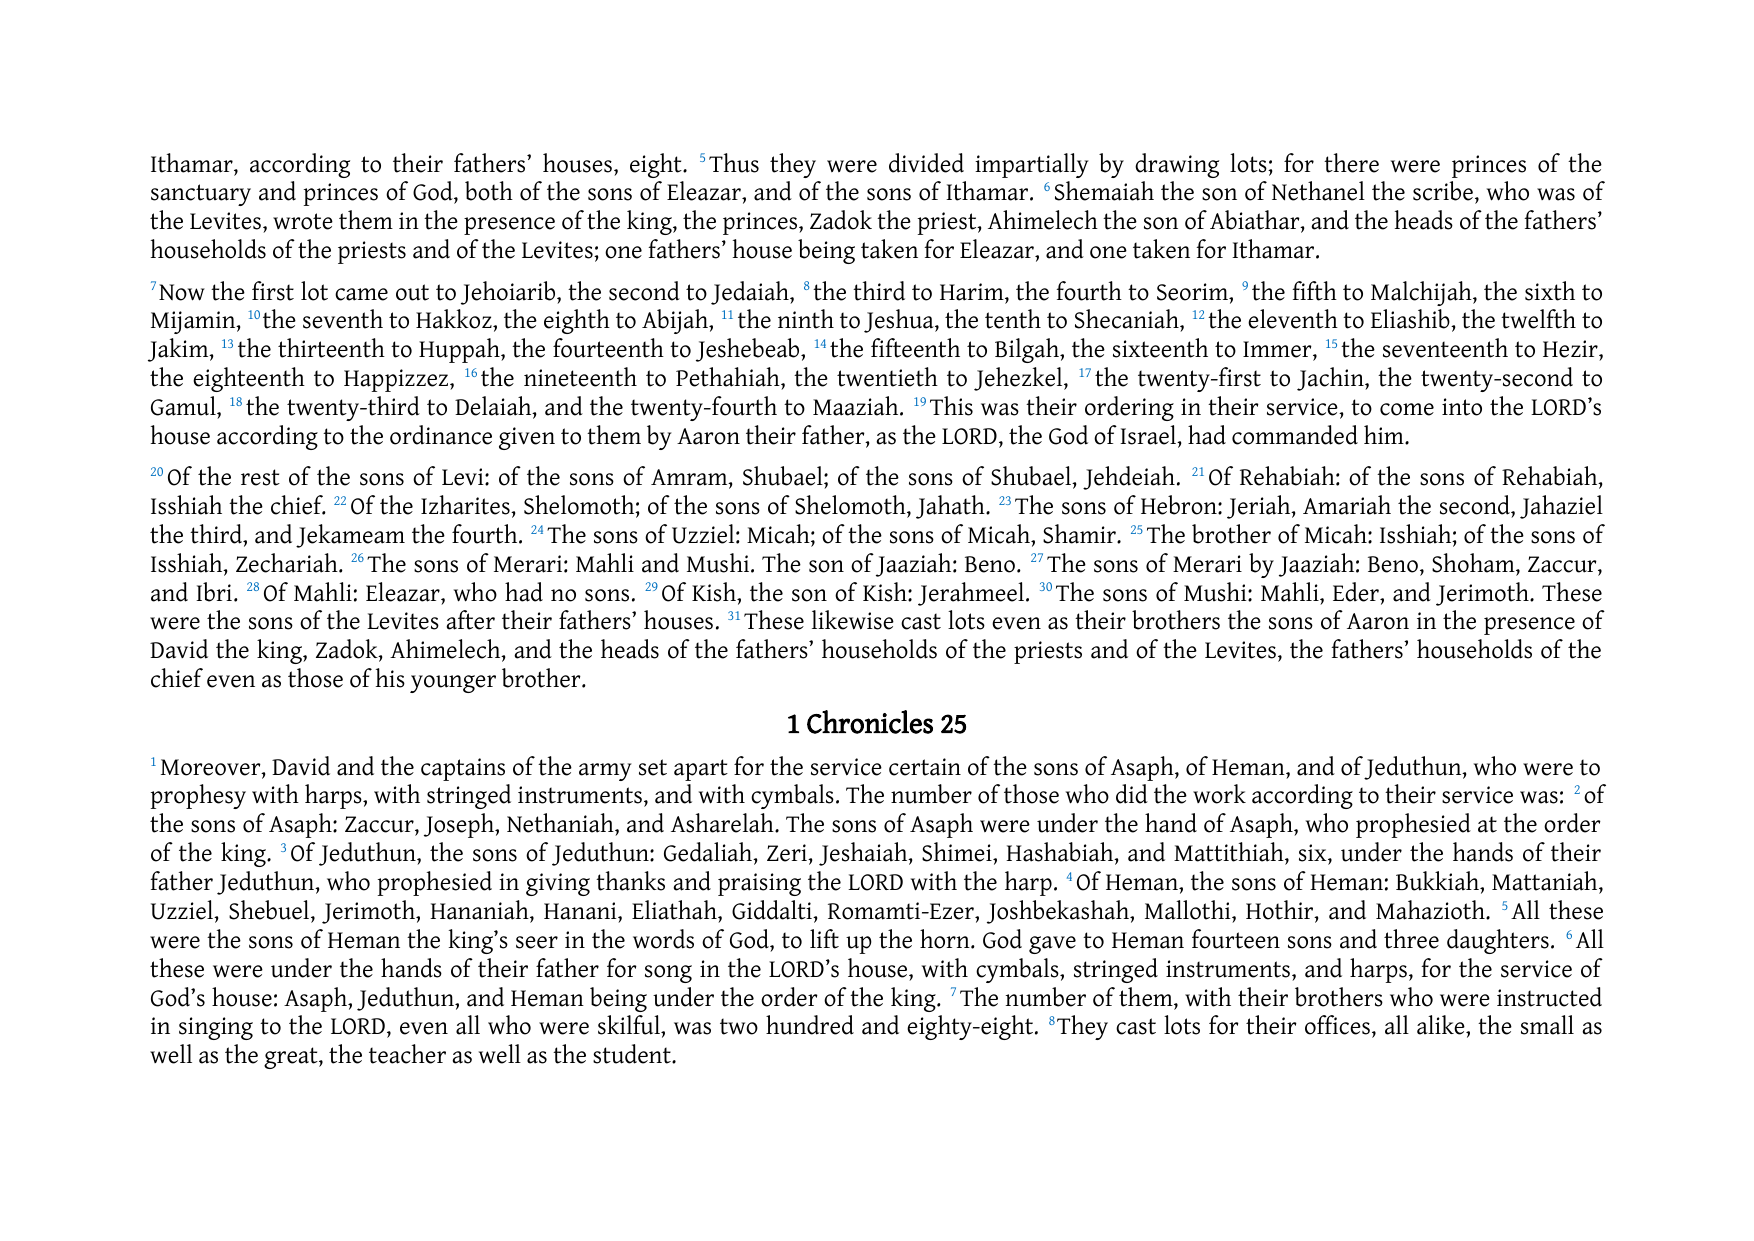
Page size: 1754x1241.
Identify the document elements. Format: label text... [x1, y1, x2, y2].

text 7 Now the first lot came out to Jehoiarib, the second to Jedaiah, 8 the third to Harim, the fourth to Seorim, 9 the fifth to Malchijah, the sixth to Mijamin, 10 the seventh to Hakkoz, the eighth to Abijah, 11 the ninth to Jeshua, the tenth to Shecaniah, 12 the eleventh to Eliashib, the twelfth to Jakim, 13 the thirteenth to Huppah, the fourteenth to Jeshebeab, 14 the fifteenth to Bilgah, the sixteenth to Immer, 15 the seventeenth to Hezir, the eighteenth to Happizzez, 16 the nineteenth to Pethahiah, the twentieth to Jehezkel, 17 the twenty-first to Jachin, the twenty-second to Gamul, 18 the twenty-third to Delaiah, and the twenty-fourth to Maaziah. 19 This was their ordering in their service, to come into the LORD’s house according to the ordinance given to them by Aaron their father, as the LORD, the God of Israel, had commanded him. [150, 278, 1604, 451]
text 20 Of the rest of the sons of Levi: of the sons of Amram, Shubael; of the sons of Shubael, Jehdeiah. 21 Of Rehabiah: of the sons of Rehabiah, Isshiah the chief. 22 Of the Izharites, Shelomoth; of the sons of Shelomoth, Jahath. 23 The sons of Hebron: Jeriah, Amariah the second, Jahaziel the third, and Jekameam the fourth. 24 The sons of Uzziel: Micah; of the sons of Micah, Shamir. 25 The brother of Micah: Isshiah; of the sons of Isshiah, Zechariah. 26 The sons of Merari: Mahli and Mushi. The son of Jaaziah: Beno. 27 The sons of Merari by Jaaziah: Beno, Shoham, Zaccur, and Ibri. 28 Of Mahli: Eleazar, who had no sons. 29 Of Kish, the son of Kish: Jerahmeel. 30 The sons of Mushi: Mahli, Eder, and Jerimoth. These were the sons of the Levites after their fathers’ houses. 31 These likewise cast lots even as their brothers the sons of Aaron in the presence of David the king, Zadok, Ahimelech, and the heads of the fathers’ households of the priests and of the Levites, the fathers’ households of the chief even as those of his younger brother. [150, 463, 1604, 694]
text 1 Moreover, David and the captains of the army set apart for the service certain of the sons of Asaph, of Heman, and of Jeduthun, who were to prophesy with harps, with stringed instruments, and with cymbals. The number of those who did the work according to their service was: 2 of the sons of Asaph: Zaccur, Joseph, Nethaniah, and Asharelah. The sons of Asaph were under the hand of Asaph, who prophesied at the order of the king. 3 Of Jeduthun, the sons of Jeduthun: Gedaliah, Zeri, Jeshaiah, Shimei, Hashabiah, and Mattithiah, six, under the hands of their father Jeduthun, who prophesied in giving thanks and praising the LORD with the harp. 4 Of Heman, the sons of Heman: Bukkiah, Mattaniah, Uzziel, Shebuel, Jerimoth, Hananiah, Hanani, Eliathah, Giddalti, Romamti-Ezer, Joshbekashah, Mallothi, Hothir, and Mahazioth. 5 All these were the sons of Heman the king’s seer in the words of God, to lift up the horn. God gave to Heman fourteen sons and three daughters. 6 All these were under the hands of their father for song in the LORD’s house, with cymbals, stringed instruments, and harps, for the service of God’s house: Asaph, Jeduthun, and Heman being under the order of the king. 7 The number of them, with their brothers who were instructed in singing to the LORD, even all who were skilful, was two hundred and eighty-eight. 8 They cast lots for their offices, all alike, the small as well as the great, the teacher as well as the student. [150, 753, 1604, 1071]
text 1 Chronicles 25 [150, 707, 1604, 741]
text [150, 150, 1604, 265]
